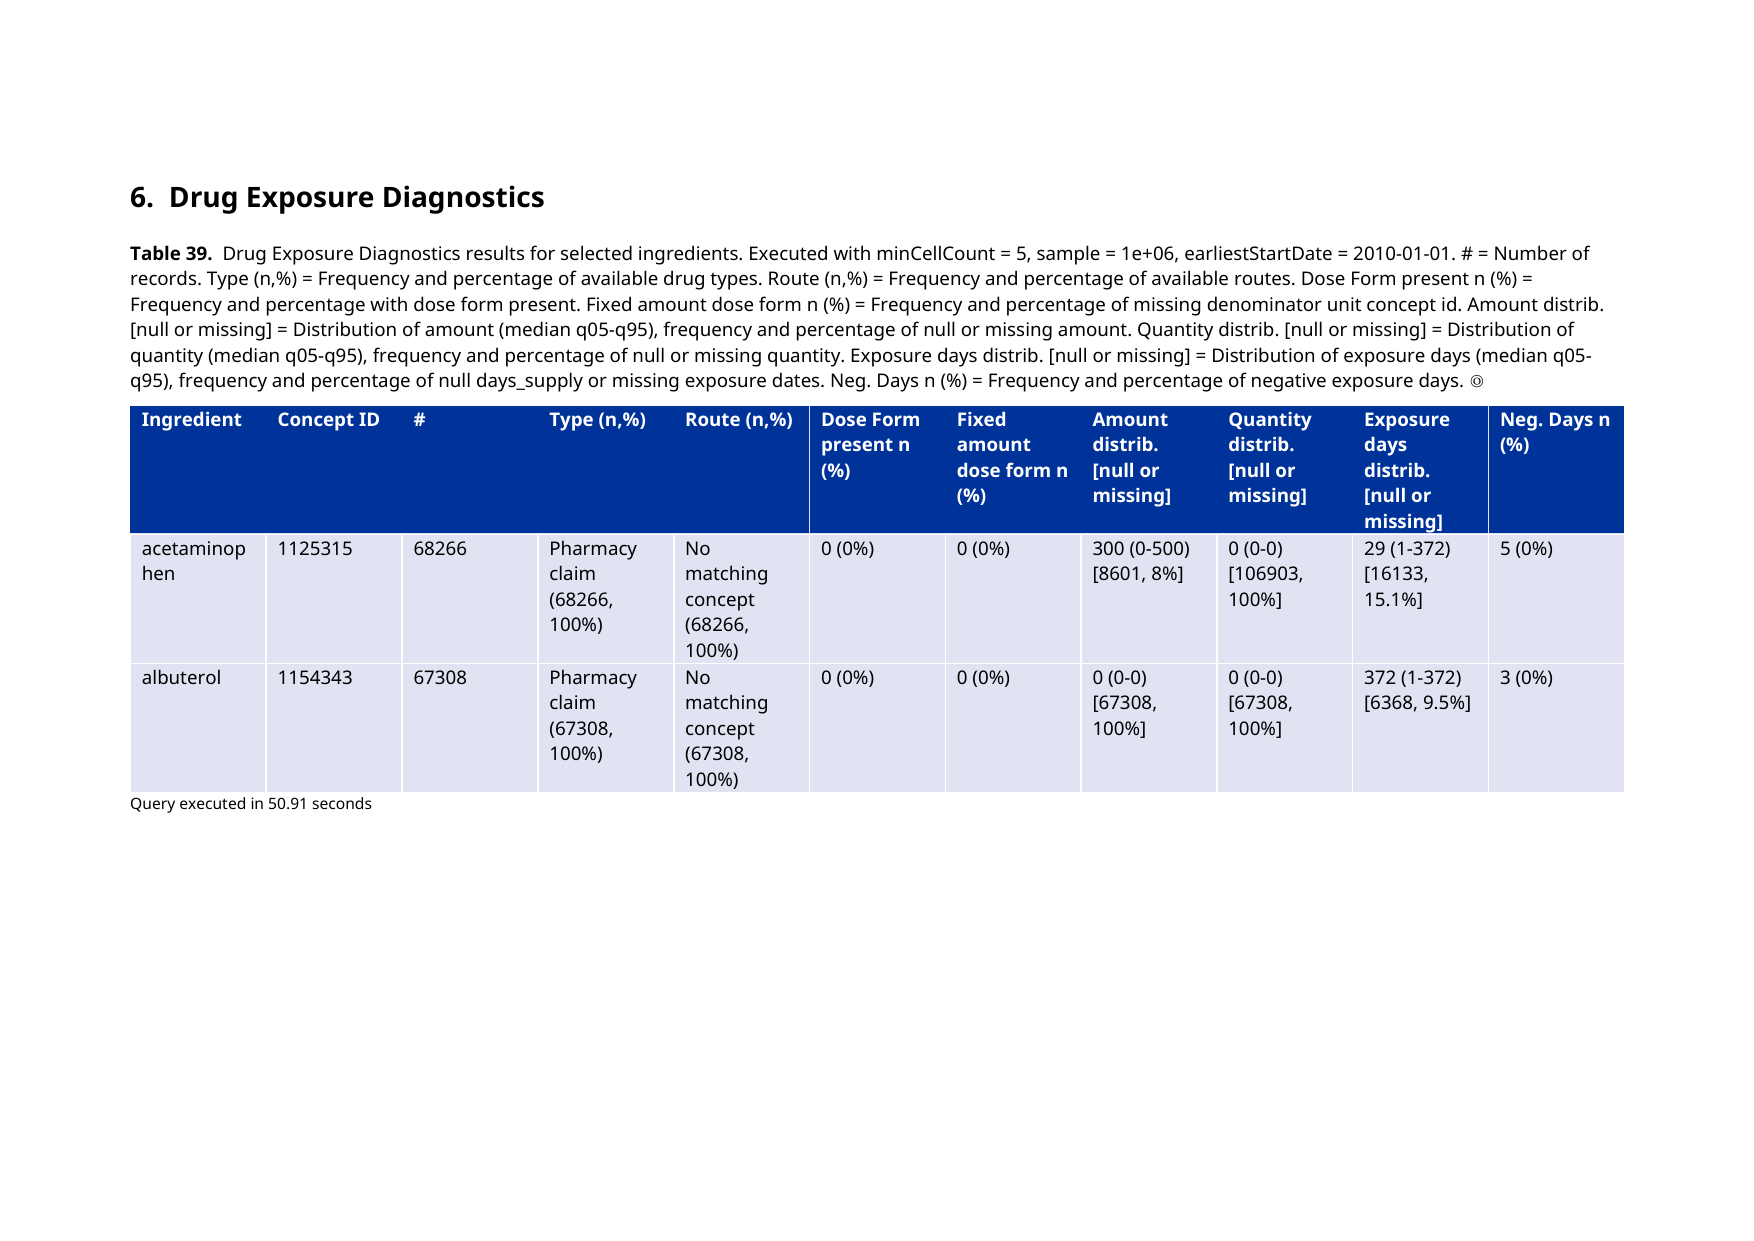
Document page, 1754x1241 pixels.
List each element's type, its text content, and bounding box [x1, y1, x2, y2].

subtitle Drug Exposure Diagnostics [130, 177, 1624, 215]
table_header Ingredient [130, 406, 266, 533]
table_cell 300 (0-500) [8601, 8%] [1082, 535, 1216, 663]
table_cell 1125315 [267, 535, 401, 663]
table_header Amount distrib. [null or missing] [1081, 406, 1217, 533]
table_cell 1154343 [267, 664, 401, 792]
table_cell 0 (0%) [810, 535, 945, 663]
table_cell 0 (0%) [810, 664, 945, 792]
table_cell 29 (1-372) [16133, 15.1%] [1353, 535, 1488, 663]
table_header Exposure days distrib. [null or missing] [1353, 406, 1488, 533]
table_cell acetaminophen [131, 535, 265, 663]
table_cell 0 (0-0) [67308, 100%] [1082, 664, 1216, 792]
table_header Dose Form present n (%) [810, 406, 945, 533]
table_header Neg. Days n (%) [1489, 406, 1624, 533]
table_cell 0 (0%) [946, 535, 1080, 663]
table_cell Pharmacy claim (67308, 100%) [539, 664, 673, 792]
table_header Type (n,%) [538, 406, 674, 533]
table_cell 0 (0-0) [67308, 100%] [1218, 664, 1352, 792]
table_header Concept ID [266, 406, 402, 533]
table_cell 372 (1-372) [6368, 9.5%] [1353, 664, 1488, 792]
table_cell 5 (0%) [1489, 535, 1624, 663]
table_cell albuterol [131, 664, 265, 792]
table_header # [402, 406, 538, 533]
table_cell No matching concept (67308, 100%) [675, 664, 809, 792]
table_header Route (n,%) [674, 406, 809, 533]
table_cell 67308 [403, 664, 537, 792]
table_header Quantity distrib. [null or missing] [1217, 406, 1353, 533]
subtitle Drug Exposure Diagnostics results for selected ingredients. Executed with minCellCount = 5, sample = 1e+06, earliestStartDate = 2010-01-01. # = Number of records. Type (n,%) = Frequency and percentage of available drug types. Route (n,%) = Frequency and percentage of available routes. Dose Form present n (%) = Frequency and percentage with dose form present. Fixed amount dose form n (%) = Frequency and percentage of missing denominator unit concept id. Amount distrib. [null or missing] = Distribution of amount (median q05-q95), frequency and percentage of null or missing amount. Quantity distrib. [null or missing] = Distribution of quantity (median q05-q95), frequency and percentage of null or missing quantity. Exposure days distrib. [null or missing] = Distribution of exposure days (median q05-q95), frequency and percentage of null days_supply or missing exposure dates. Neg. Days n (%) = Frequency and percentage of negative exposure days. Ⓞ [130, 240, 1624, 393]
table_cell 0 (0%) [946, 664, 1080, 792]
table_cell No matching concept (68266, 100%) [675, 535, 809, 663]
table_cell Pharmacy claim (68266, 100%) [539, 535, 673, 663]
table_cell 0 (0-0) [106903, 100%] [1218, 535, 1352, 663]
table_cell 68266 [403, 535, 537, 663]
text Query executed in 50.91 seconds [130, 793, 1624, 814]
table_header Fixed amount dose form n (%) [945, 406, 1081, 533]
table_cell 3 (0%) [1489, 664, 1624, 792]
